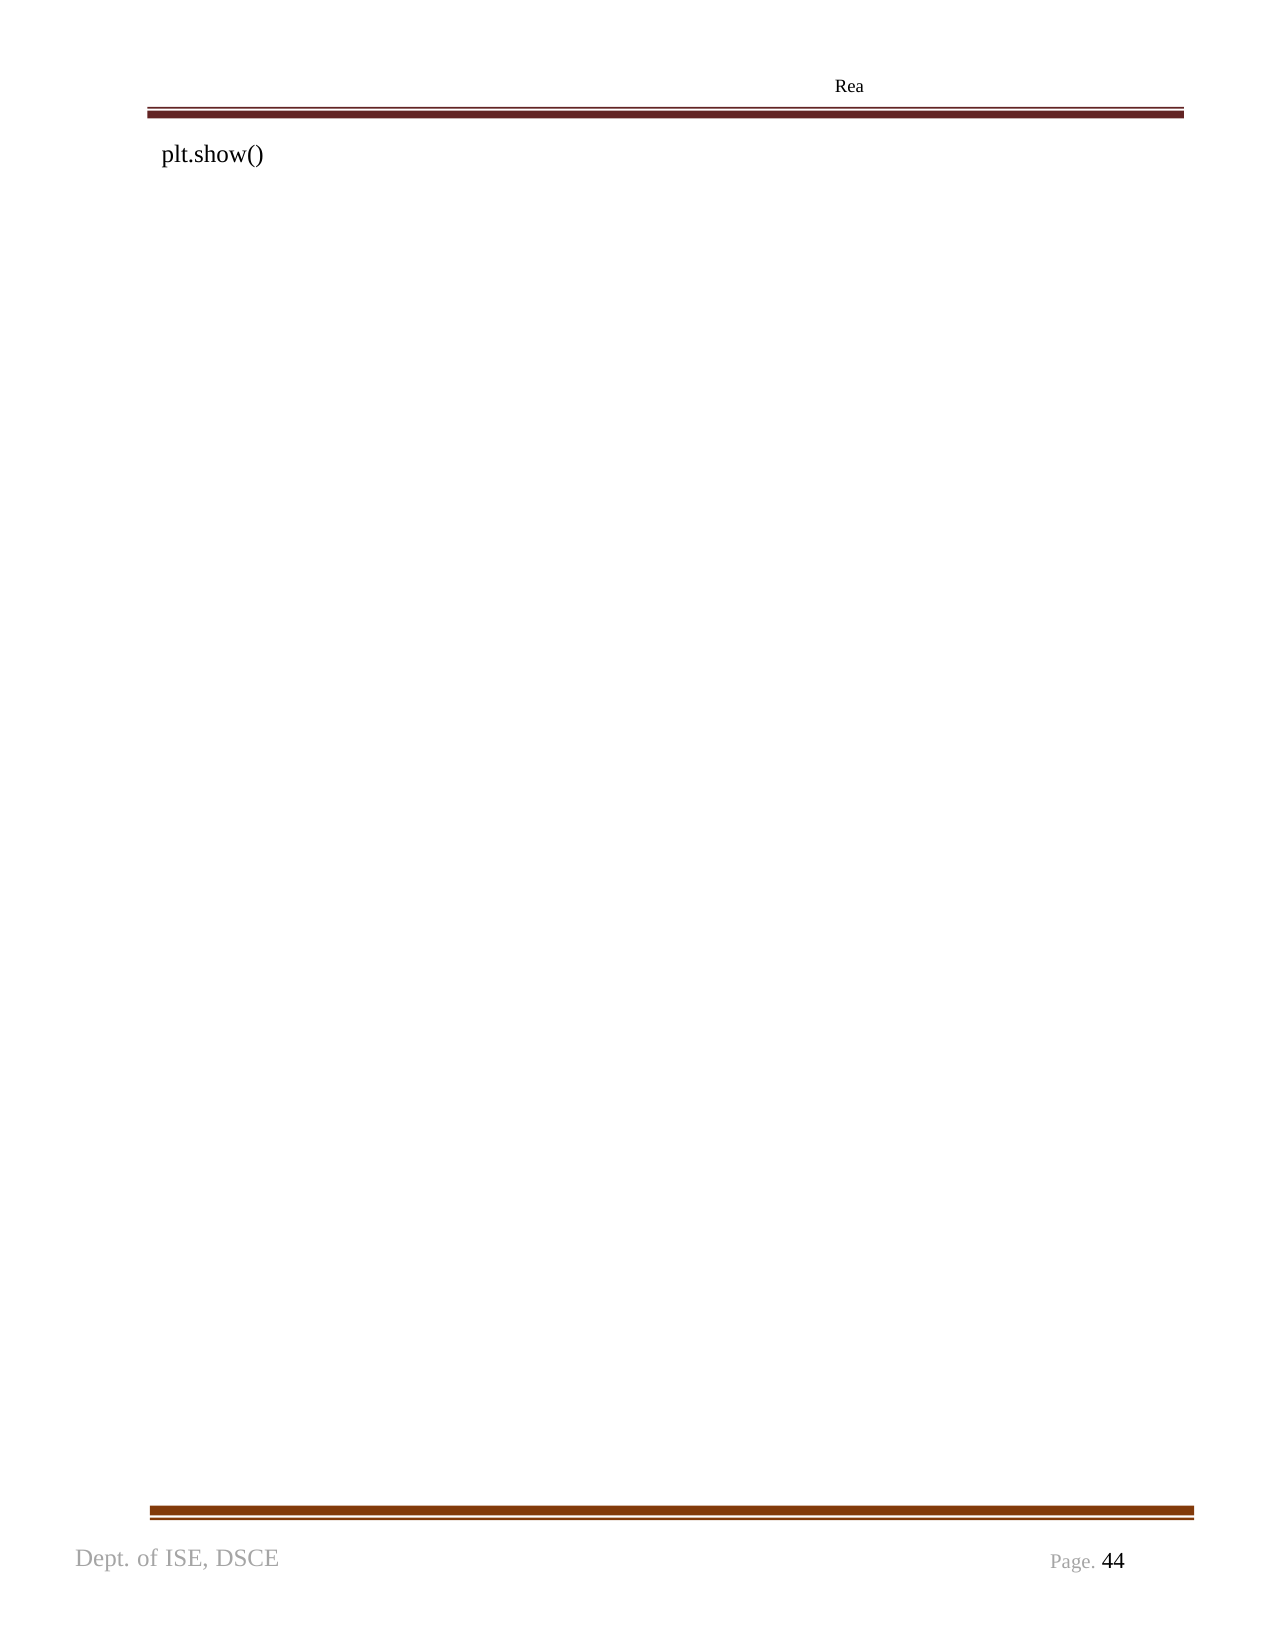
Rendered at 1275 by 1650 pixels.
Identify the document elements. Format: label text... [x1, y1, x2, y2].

text plt.show() [161, 139, 1264, 168]
